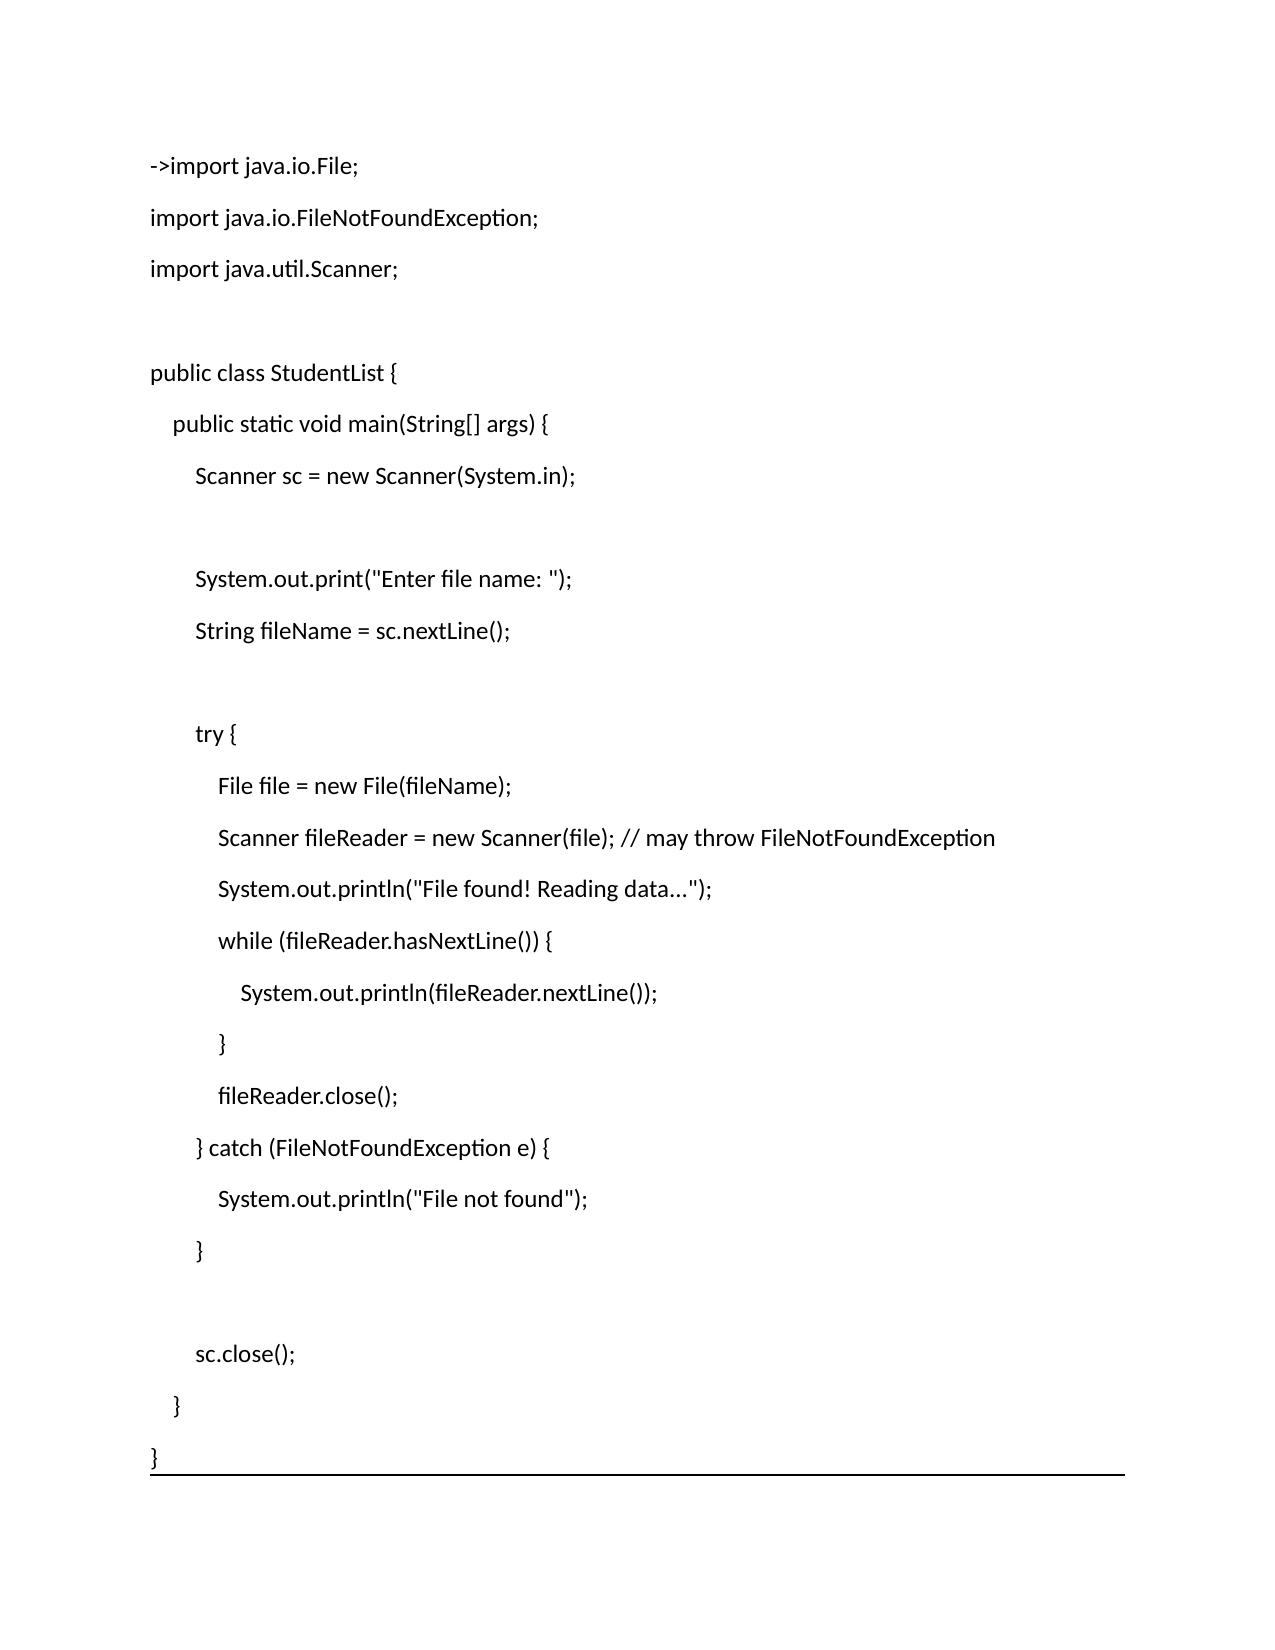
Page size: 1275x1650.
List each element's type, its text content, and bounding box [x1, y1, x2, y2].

text } [150, 1028, 1125, 1059]
text try { [150, 718, 1125, 749]
text Scanner sc = new Scanner(System.in); [150, 460, 1125, 491]
text } [150, 1235, 1125, 1266]
text System.out.println("File found! Reading data..."); [150, 873, 1125, 904]
text ->import java.io.File; [150, 150, 1125, 181]
text } [150, 1390, 1125, 1421]
text } catch (FileNotFoundException e) { [150, 1132, 1125, 1162]
text System.out.println(fileReader.nextLine()); [150, 977, 1125, 1007]
text public static void main(String[] args) { [150, 408, 1125, 439]
text sc.close(); [150, 1338, 1125, 1369]
text File file = new File(fileName); [150, 770, 1125, 801]
text System.out.print("Enter file name: "); [150, 563, 1125, 594]
text import java.io.FileNotFoundException; [150, 202, 1125, 232]
text fileReader.close(); [150, 1080, 1125, 1111]
text import java.util.Scanner; [150, 253, 1125, 284]
text } [150, 1442, 1125, 1474]
text public class StudentList { [150, 357, 1125, 387]
text String fileName = sc.nextLine(); [150, 615, 1125, 646]
text while (fileReader.hasNextLine()) { [150, 925, 1125, 956]
text Scanner fileReader = new Scanner(file); // may throw FileNotFoundException [150, 822, 1125, 852]
text System.out.println("File not found"); [150, 1183, 1125, 1214]
